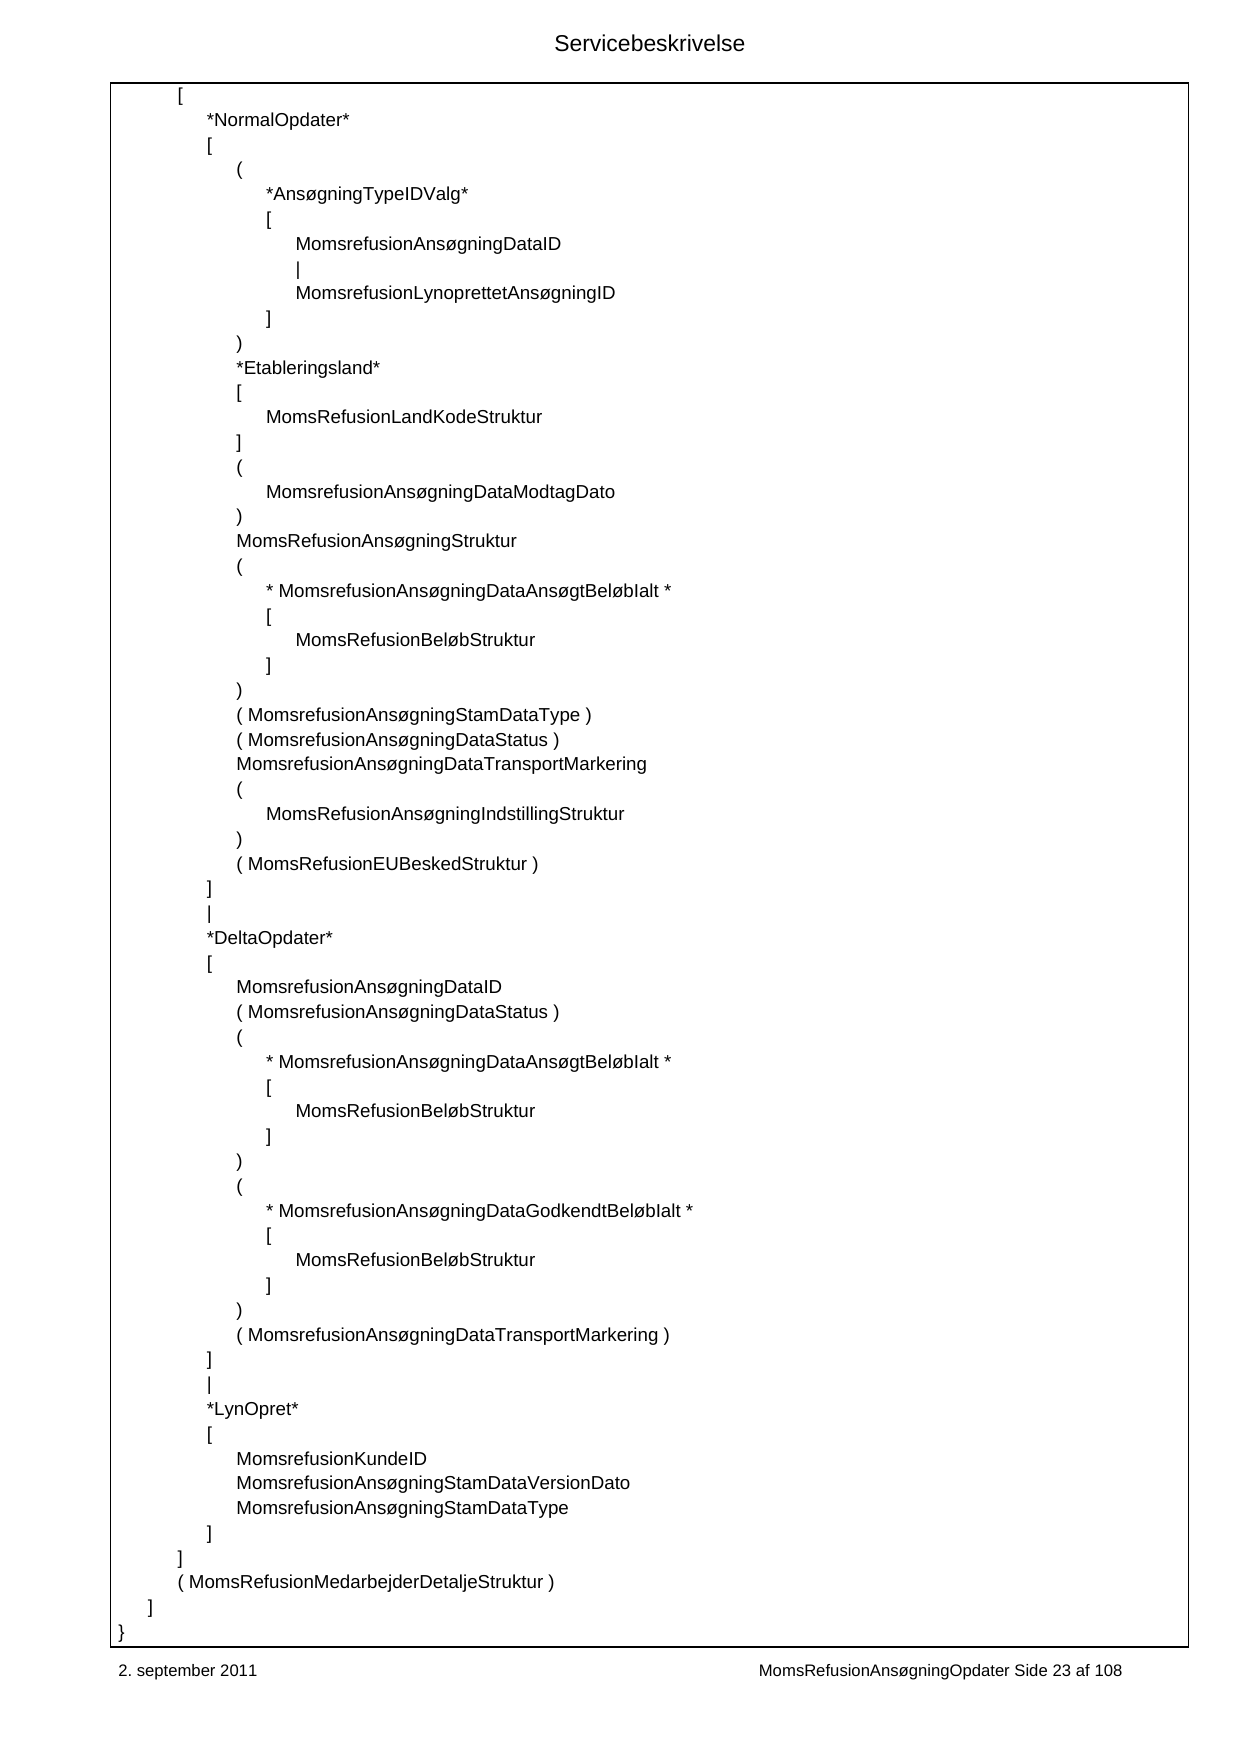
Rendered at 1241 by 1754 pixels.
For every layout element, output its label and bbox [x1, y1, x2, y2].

table_cell [111, 84, 1188, 1646]
